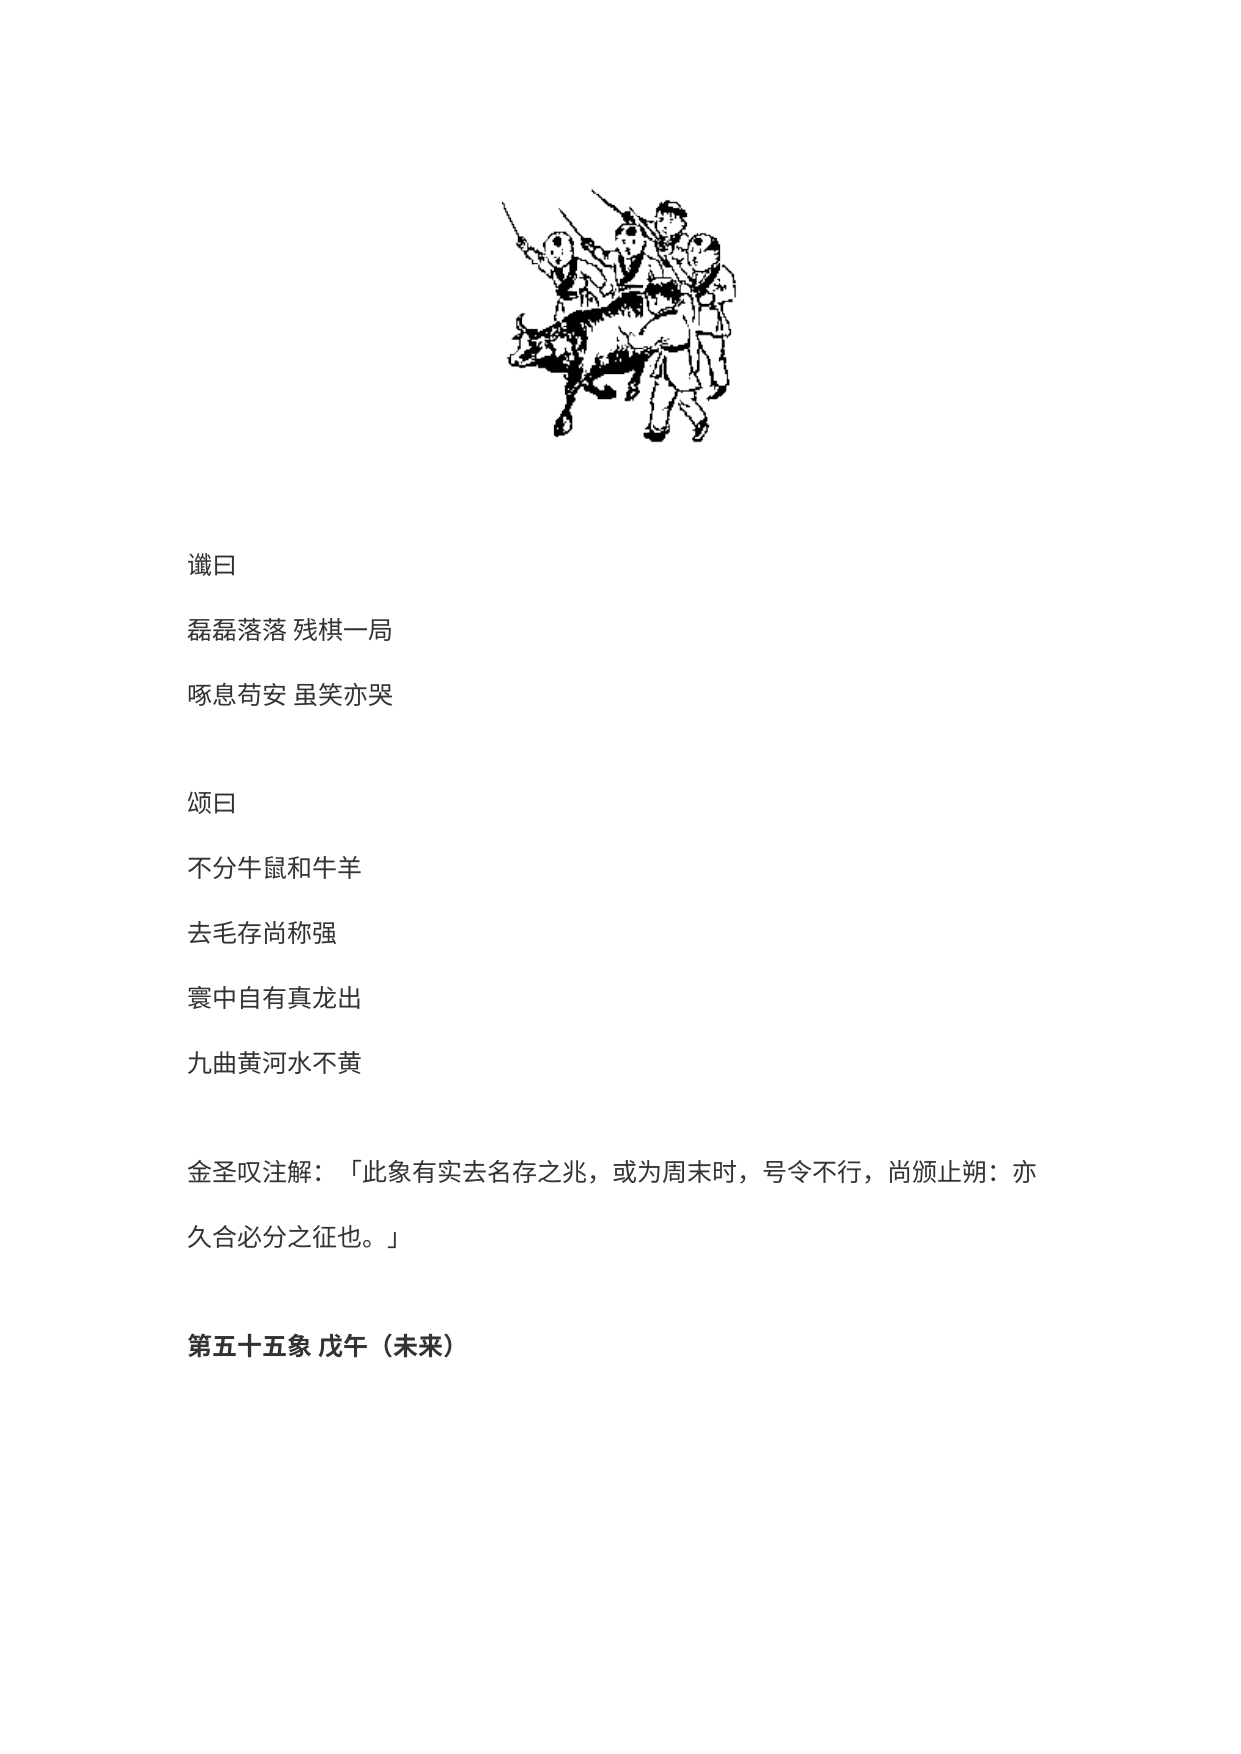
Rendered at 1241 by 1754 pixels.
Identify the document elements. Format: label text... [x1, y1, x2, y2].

text 金圣叹注解：「此象有实去名存之兆，或为周末时，号令不行，尚颁止朔：亦久合必分之征也。」 [187, 1138, 1053, 1268]
picture [488, 162, 752, 472]
text 谶曰 磊磊落落 残棋一局 啄息苟安 虽笑亦哭 [187, 531, 1053, 726]
text 颂曰 不分牛鼠和牛羊 去毛存尚称强 寰中自有真龙出 九曲黄河水不黄 [187, 769, 1053, 1094]
text 第五十五象 戊午（未来） [187, 1312, 1053, 1377]
